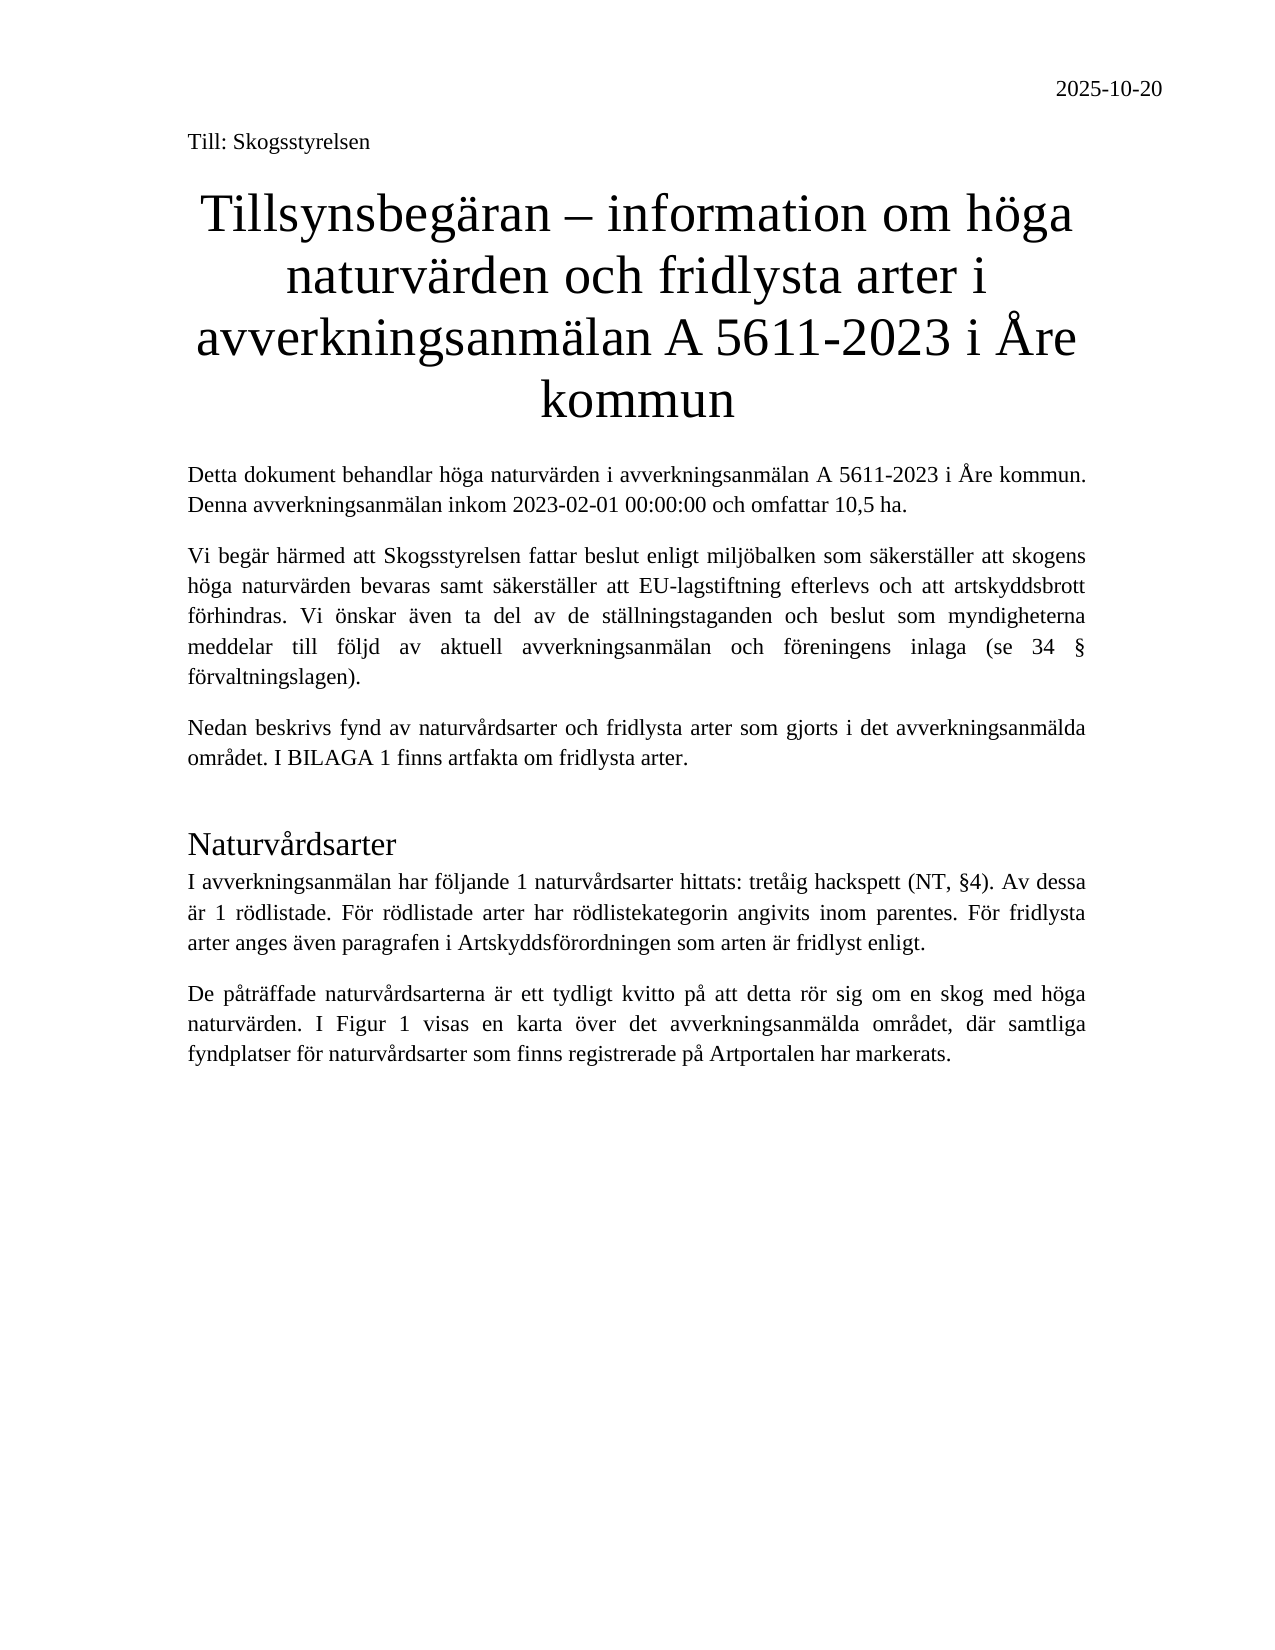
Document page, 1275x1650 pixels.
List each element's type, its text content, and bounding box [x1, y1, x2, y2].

text I avverkningsanmälan har följande 1 naturvårdsarter hittats: tretåig hackspett (NT, §4). Av dessa är 1 rödlistade. För rödlistade arter har rödlistekategorin angivits inom parentes. För fridlysta arter anges även paragrafen i Artskyddsförordningen som arten är fridlyst enligt. [187, 868, 1087, 955]
subtitle Naturvårdsarter [187, 824, 1087, 863]
text Vi begär härmed att Skogsstyrelsen fattar beslut enligt miljöbalken som säkerställer att skogens höga naturvärden bevaras samt säkerställer att EU-lagstiftning efterlevs och att artskyddsbrott förhindras. Vi önskar även ta del av de ställningstaganden och beslut som myndigheterna meddelar till följd av aktuell avverkningsanmälan och föreningens inlaga (se 34 § förvaltningslagen). [187, 542, 1087, 689]
title Tillsynsbegäran – information om höga naturvärden och fridlysta arter i avverkningsanmälan A 5611-2023 i Åre kommun [187, 180, 1087, 429]
text Detta dokument behandlar höga naturvärden i avverkningsanmälan A 5611-2023 i Åre kommun. Denna avverkningsanmälan inkom 2023-02-01 00:00:00 och omfattar 10,5 ha. [187, 461, 1087, 517]
text De påträffade naturvårdsarterna är ett tydligt kvitto på att detta rör sig om en skog med höga naturvärden. I Figur 1 visas en karta över det avverkningsanmälda området, där samtliga fyndplatser för naturvårdsarter som finns registrerade på Artportalen har markerats. [187, 980, 1087, 1067]
text Nedan beskrivs fynd av naturvårdsarter och fridlysta arter som gjorts i det avverkningsanmälda området. I BILAGA 1 finns artfakta om fridlysta arter. [187, 714, 1087, 771]
